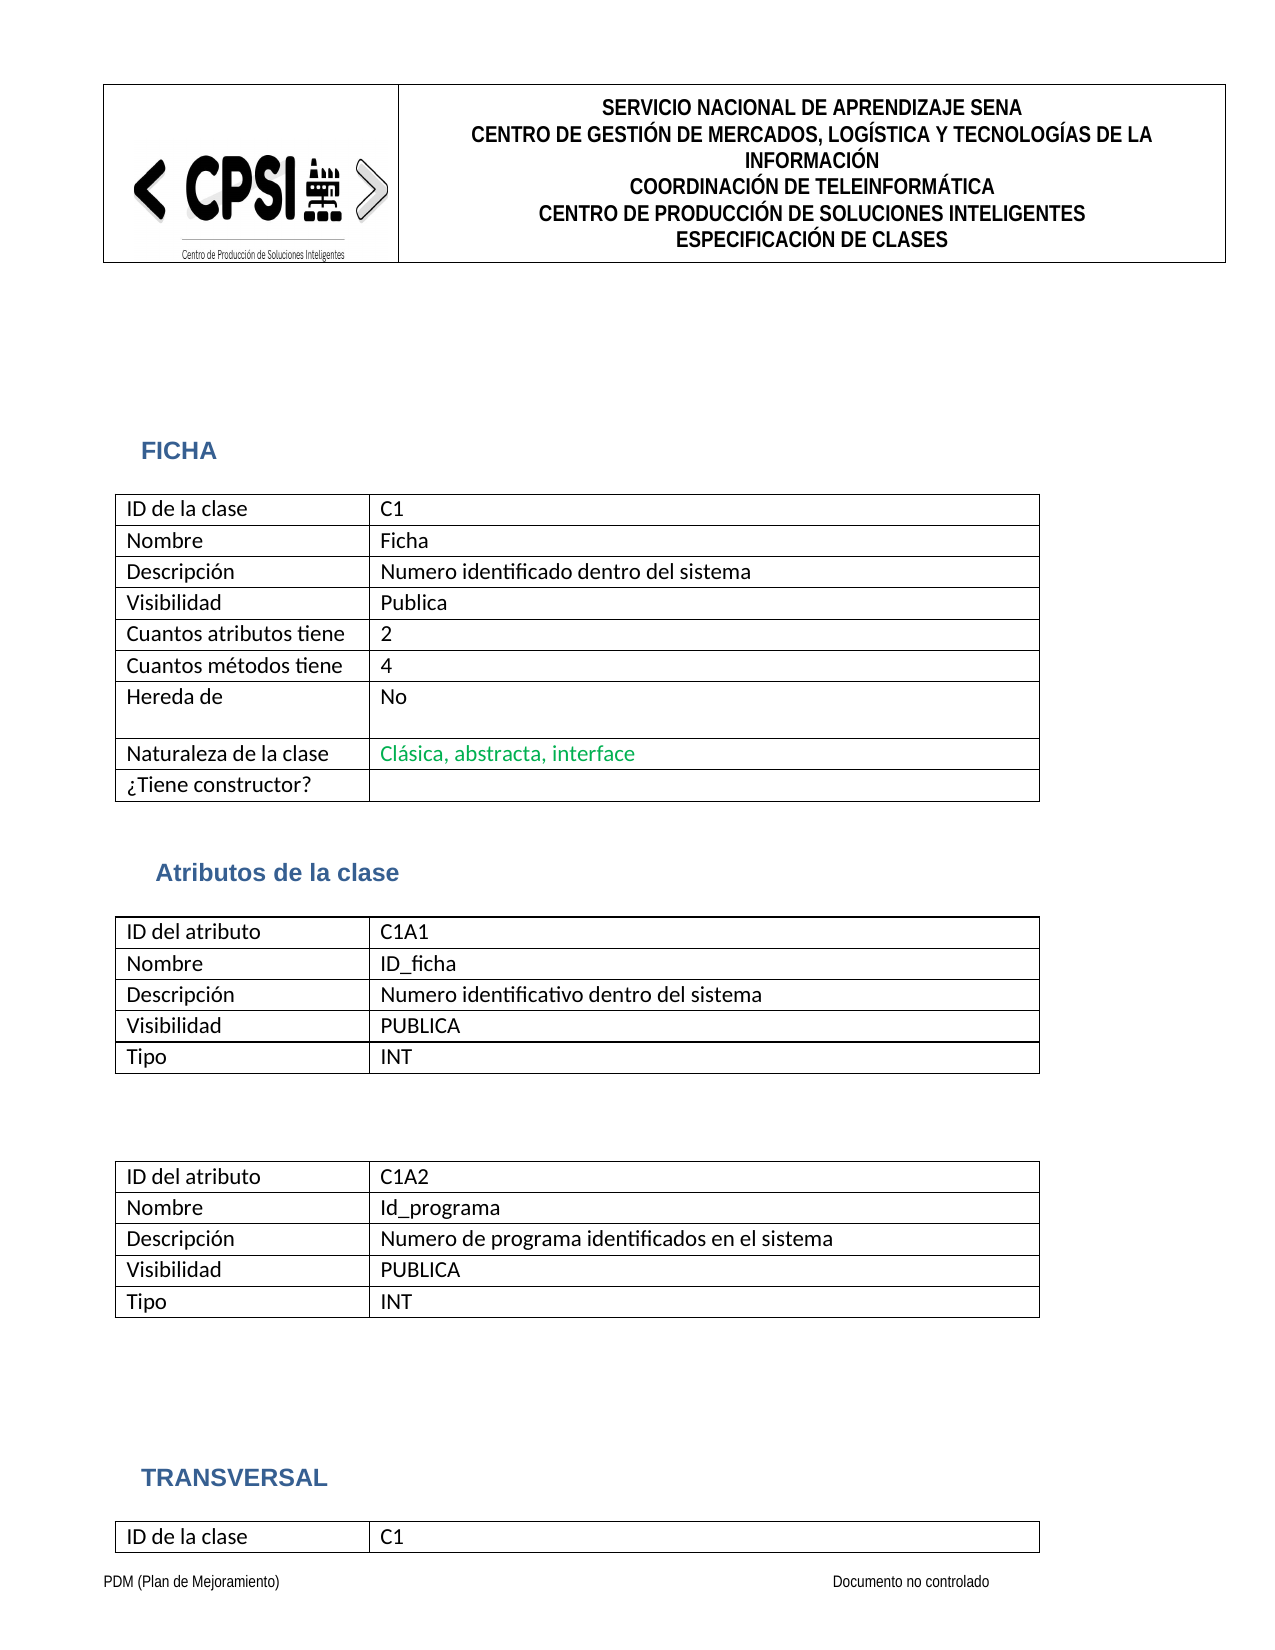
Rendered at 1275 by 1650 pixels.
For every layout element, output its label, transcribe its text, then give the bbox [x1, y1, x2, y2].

table_cell PUBLICA [370, 1256, 1039, 1286]
table_header C1 [370, 495, 1039, 525]
table_cell 2 [370, 620, 1039, 650]
table_header C1A1 [370, 918, 1039, 948]
table_cell ID_ficha [370, 949, 1039, 979]
table_cell Id_programa [370, 1193, 1039, 1223]
table_cell Numero identificativo dentro del sistema [370, 980, 1039, 1010]
table_cell Clásica, abstracta, interface [370, 739, 1039, 769]
table_cell Naturaleza de la clase [116, 739, 369, 769]
table_header ID del atributo [116, 918, 369, 948]
table_cell Descripción [116, 1224, 369, 1254]
table_header ID de la clase [116, 1522, 369, 1552]
table_cell Descripción [116, 557, 369, 587]
text TRANSVERSAL [141, 1463, 1204, 1492]
table_header C1 [370, 1522, 1039, 1552]
text FICHA [141, 436, 1204, 464]
table_cell Tipo [116, 1287, 369, 1317]
table_cell INT [370, 1287, 1039, 1317]
table_cell Nombre [116, 1193, 369, 1223]
table_cell [370, 770, 1039, 801]
table_cell No [370, 682, 1039, 738]
table_cell ¿Tiene constructor? [116, 770, 369, 801]
table_cell Numero identificado dentro del sistema [370, 557, 1039, 587]
table_cell Nombre [116, 526, 369, 556]
table_header ID de la clase [116, 495, 369, 525]
table_cell Visibilidad [116, 1011, 369, 1041]
table_cell Visibilidad [116, 1256, 369, 1286]
table_cell PUBLICA [370, 1011, 1039, 1041]
table_cell Visibilidad [116, 588, 369, 618]
table_cell Ficha [370, 526, 1039, 556]
table_header C1A2 [370, 1162, 1039, 1192]
table_cell Numero de programa identificados en el sistema [370, 1224, 1039, 1254]
table_cell Cuantos atributos tiene [116, 620, 369, 650]
table_cell 4 [370, 651, 1039, 681]
table_cell Nombre [116, 949, 369, 979]
table_cell INT [370, 1043, 1039, 1073]
table_cell Descripción [116, 980, 369, 1010]
table_header ID del atributo [116, 1162, 369, 1192]
table_cell Publica [370, 588, 1039, 618]
table_cell Cuantos métodos tiene [116, 651, 369, 681]
table_cell Hereda de [116, 682, 369, 738]
table_cell Tipo [116, 1043, 369, 1073]
text Atributos de la clase [141, 858, 1204, 887]
